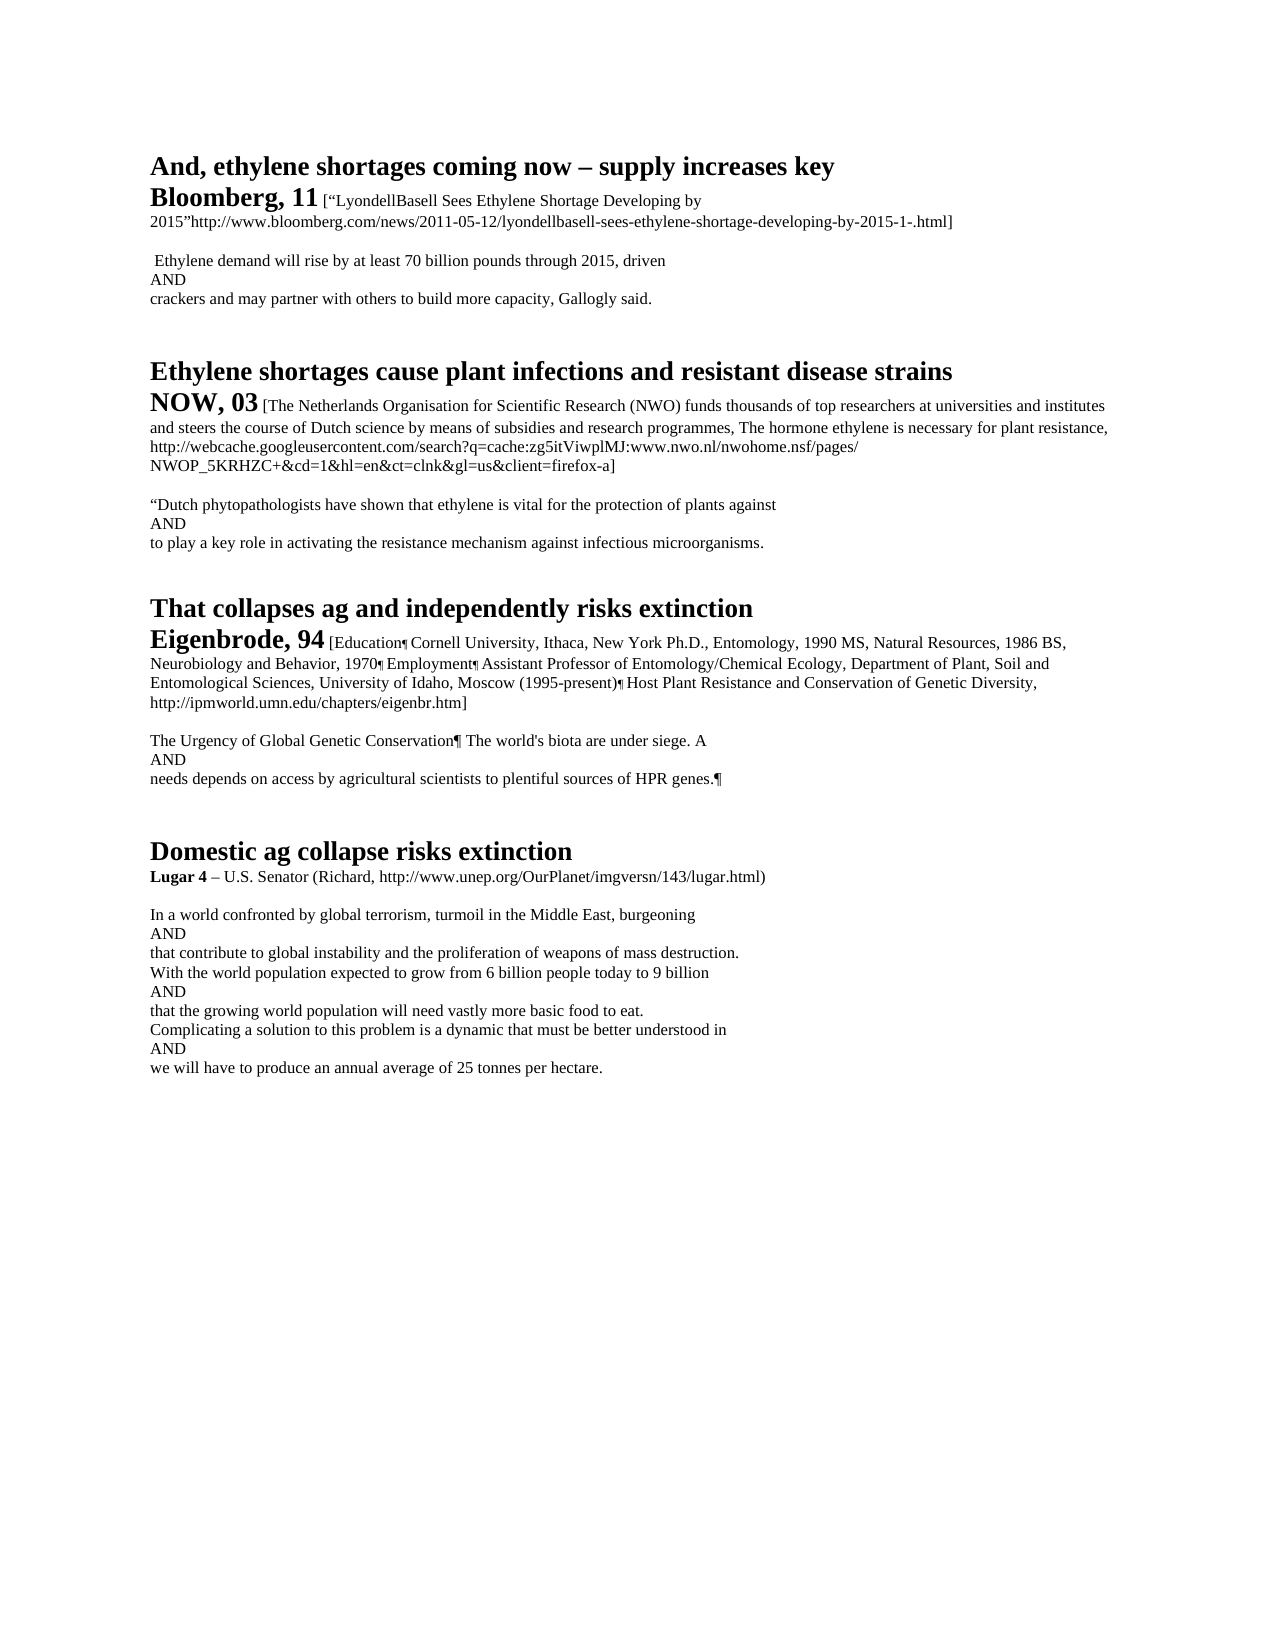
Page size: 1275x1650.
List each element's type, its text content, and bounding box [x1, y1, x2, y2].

text crackers and may partner with others to build more capacity, Gallogly said. [150, 289, 1125, 308]
text Ethylene demand will rise by at least 70 billion pounds through 2015, driven [150, 251, 1125, 270]
text to play a key role in activating the resistance mechanism against infectious microorganisms. [150, 533, 1125, 552]
subtitle That collapses ag and independently risks extinction [150, 592, 1125, 623]
text AND [150, 270, 1125, 289]
text AND [150, 982, 1125, 1001]
text we will have to produce an annual average of 25 tonnes per hectare. [150, 1058, 1125, 1077]
subtitle Domestic ag collapse risks extinction [150, 835, 1125, 867]
text NOW, 03 [The Netherlands Organisation for Scientific Research (NWO) funds thousands of top researchers at universities and institutes and steers the course of Dutch science by means of subsidies and research programmes, The hormone ethylene is necessary for plant resistance, http://webcache.googleusercontent.com/search?q=cache:zg5itViwplMJ:www.nwo.nl/nwohome.nsf/pages/NWOP_5KRHZC+&cd=1&hl=en&ct=clnk&gl=us&client=firefox-a] [150, 386, 1125, 475]
text With the world population expected to grow from 6 billion people today to 9 billion [150, 962, 1125, 982]
text “Dutch phytopathologists have shown that ethylene is vital for the protection of plants against [150, 494, 1125, 513]
text Bloomberg, 11 [“LyondellBasell Sees Ethylene Shortage Developing by 2015”http://www.bloomberg.com/news/2011-05-12/lyondellbasell-sees-ethylene-shortage-developing-by-2015-1-.html] [150, 181, 1125, 231]
text AND [150, 924, 1125, 943]
text needs depends on access by agricultural scientists to plentiful sources of HPR genes.¶ [150, 769, 1125, 788]
text Lugar 4 – U.S. Senator (Richard, http://www.unep.org/OurPlanet/imgversn/143/lugar.html) [150, 867, 1125, 886]
subtitle Ethylene shortages cause plant infections and resistant disease strains [150, 355, 1125, 386]
text Complicating a solution to this problem is a dynamic that must be better understood in [150, 1020, 1125, 1039]
text AND [150, 750, 1125, 769]
text that contribute to global instability and the proliferation of weapons of mass destruction. [150, 943, 1125, 962]
text The Urgency of Global Genetic Conservation¶ The world's biota are under siege. A [150, 731, 1125, 750]
text Eigenbrode, 94 [Education¶ Cornell University, Ithaca, New York Ph.D., Entomology, 1990 MS, Natural Resources, 1986 BS, Neurobiology and Behavior, 1970¶ Employment¶ Assistant Professor of Entomology/Chemical Ecology, Department of Plant, Soil and Entomological Sciences, University of Idaho, Moscow (1995-present)¶ Host Plant Resistance and Conservation of Genetic Diversity, http://ipmworld.umn.edu/chapters/eigenbr.htm] [150, 623, 1125, 712]
text In a world confronted by global terrorism, turmoil in the Middle East, burgeoning [150, 905, 1125, 924]
text AND [150, 513, 1125, 533]
subtitle And, ethylene shortages coming now – supply increases key [150, 150, 1125, 181]
text AND [150, 1039, 1125, 1058]
text that the growing world population will need vastly more basic food to eat. [150, 1001, 1125, 1020]
